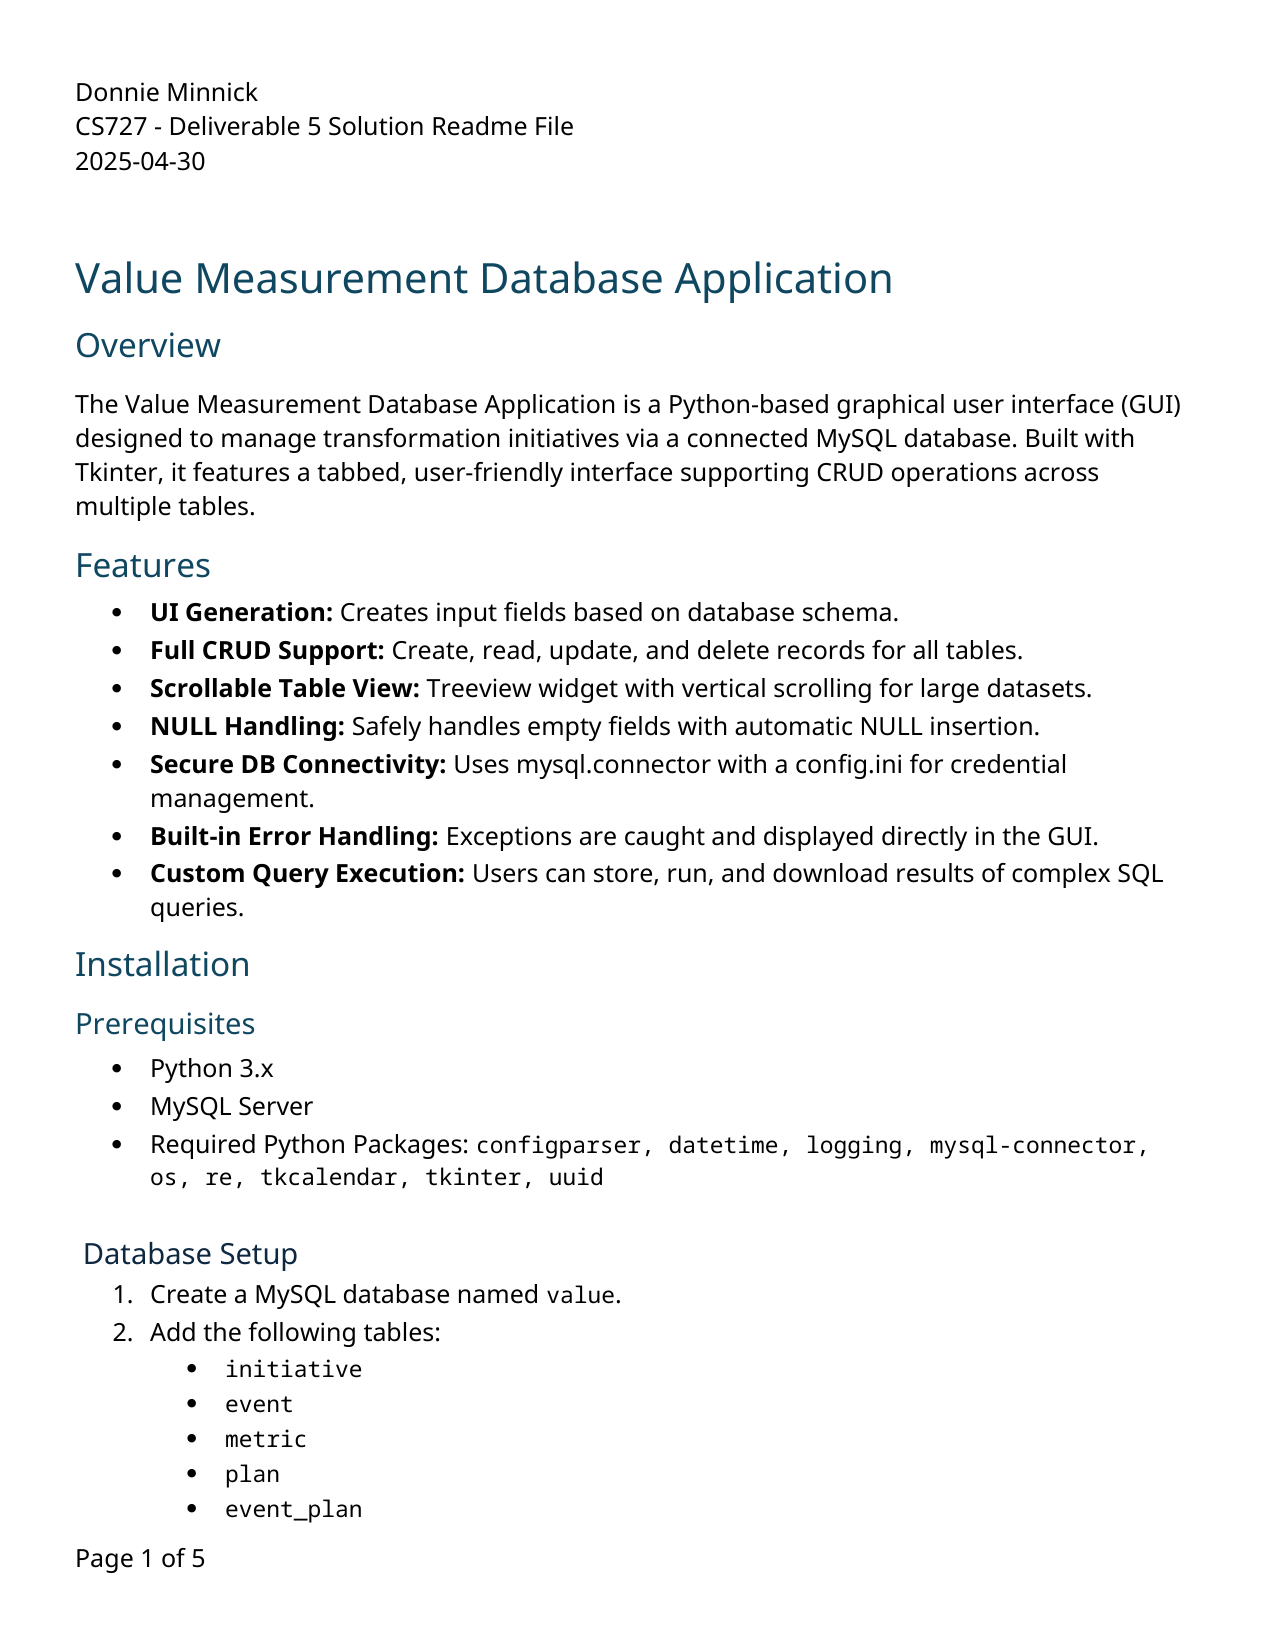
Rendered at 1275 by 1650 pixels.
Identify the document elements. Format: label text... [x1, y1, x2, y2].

list UI Generation: Creates input fields based on database schema. [112, 595, 1200, 629]
text The Value Measurement Database Application is a Python-based graphical user interface (GUI) designed to manage transformation initiatives via a connected MySQL database. Built with Tkinter, it features a tabbed, user-friendly interface supporting CRUD operations across multiple tables. [75, 386, 1200, 523]
list Python 3.x [112, 1051, 1200, 1085]
text Database Setup [75, 1233, 1200, 1273]
subtitle Overview [75, 322, 1200, 368]
subtitle Value Measurement Database Application [75, 249, 1200, 306]
subtitle Installation [75, 941, 1200, 986]
list Full CRUD Support: Create, read, update, and delete records for all tables. [112, 633, 1200, 667]
list metric [187, 1422, 1200, 1454]
subtitle Features [75, 541, 1200, 587]
list Required Python Packages: configparser, datetime, logging, mysql-connector, os, re, tkcalendar, tkinter, uuid [112, 1127, 1200, 1192]
list event_plan [187, 1492, 1200, 1524]
list Scrollable Table View: Treeview widget with vertical scrolling for large datasets. [112, 671, 1200, 705]
list event [187, 1387, 1200, 1419]
list MySQL Server [112, 1089, 1200, 1123]
list Built-in Error Handling: Exceptions are caught and displayed directly in the GUI. [112, 818, 1200, 852]
list NULL Handling: Safely handles empty fields with automatic NULL insertion. [112, 708, 1200, 743]
list Secure DB Connectivity: Uses mysql.connector with a config.ini for credential management. [112, 746, 1200, 814]
list plan [187, 1457, 1200, 1489]
subtitle Prerequisites [75, 1003, 1200, 1043]
list Custom Query Execution: Users can store, run, and download results of complex SQL queries. [112, 856, 1200, 924]
list Add the following tables: [112, 1315, 1200, 1349]
list Create a MySQL database named value. [112, 1277, 1200, 1311]
list initiative [187, 1352, 1200, 1384]
